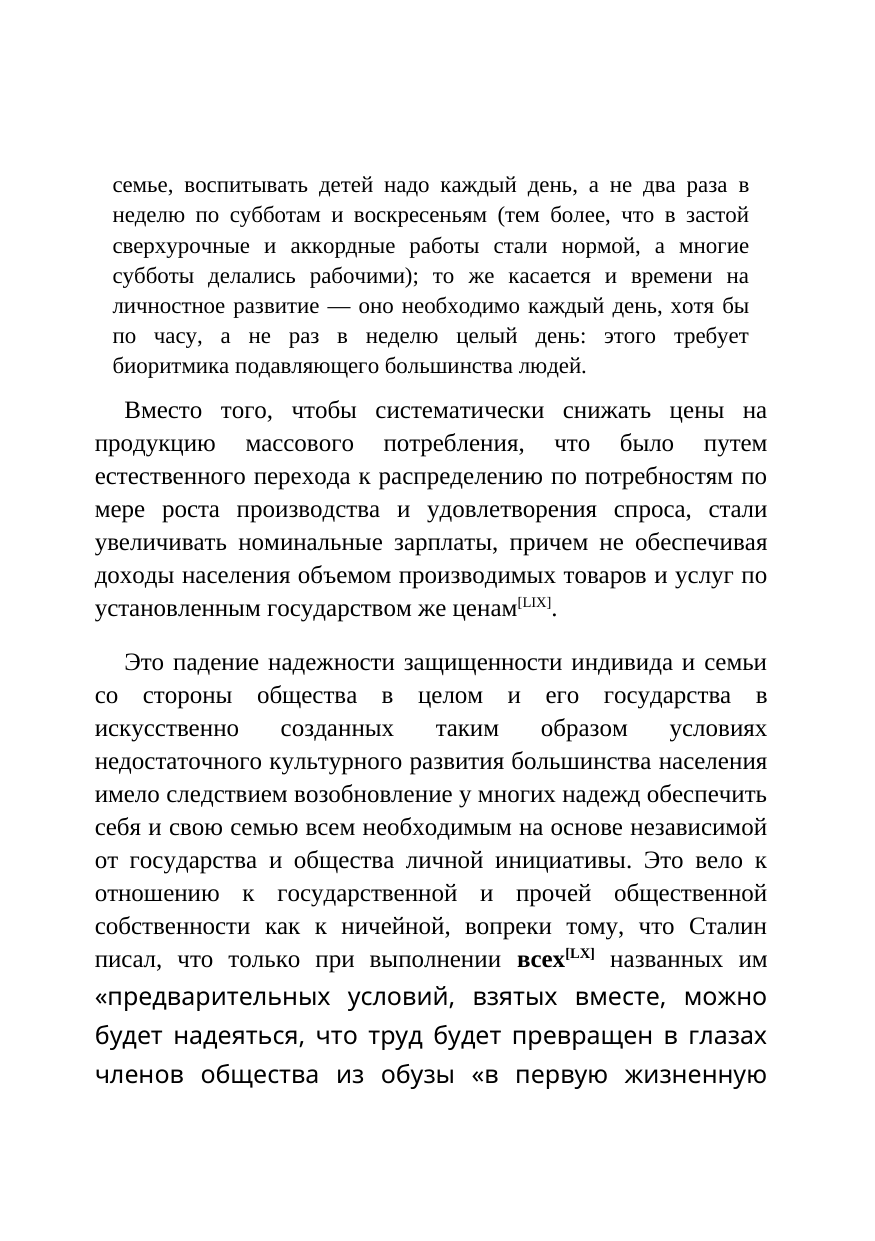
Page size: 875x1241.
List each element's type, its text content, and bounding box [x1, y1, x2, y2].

list Вместо того, чтобы систематически снижать цены на продукцию массового потребления, что было путем естественного перехода к распределению по потребностям по мере роста производства и удовлетворения спроса, стали увеличивать номинальные зарплаты, причем не обеспечивая доходы населения объемом производимых товаров и услуг по установленным государством же ценам[LIX]. [94, 395, 768, 622]
